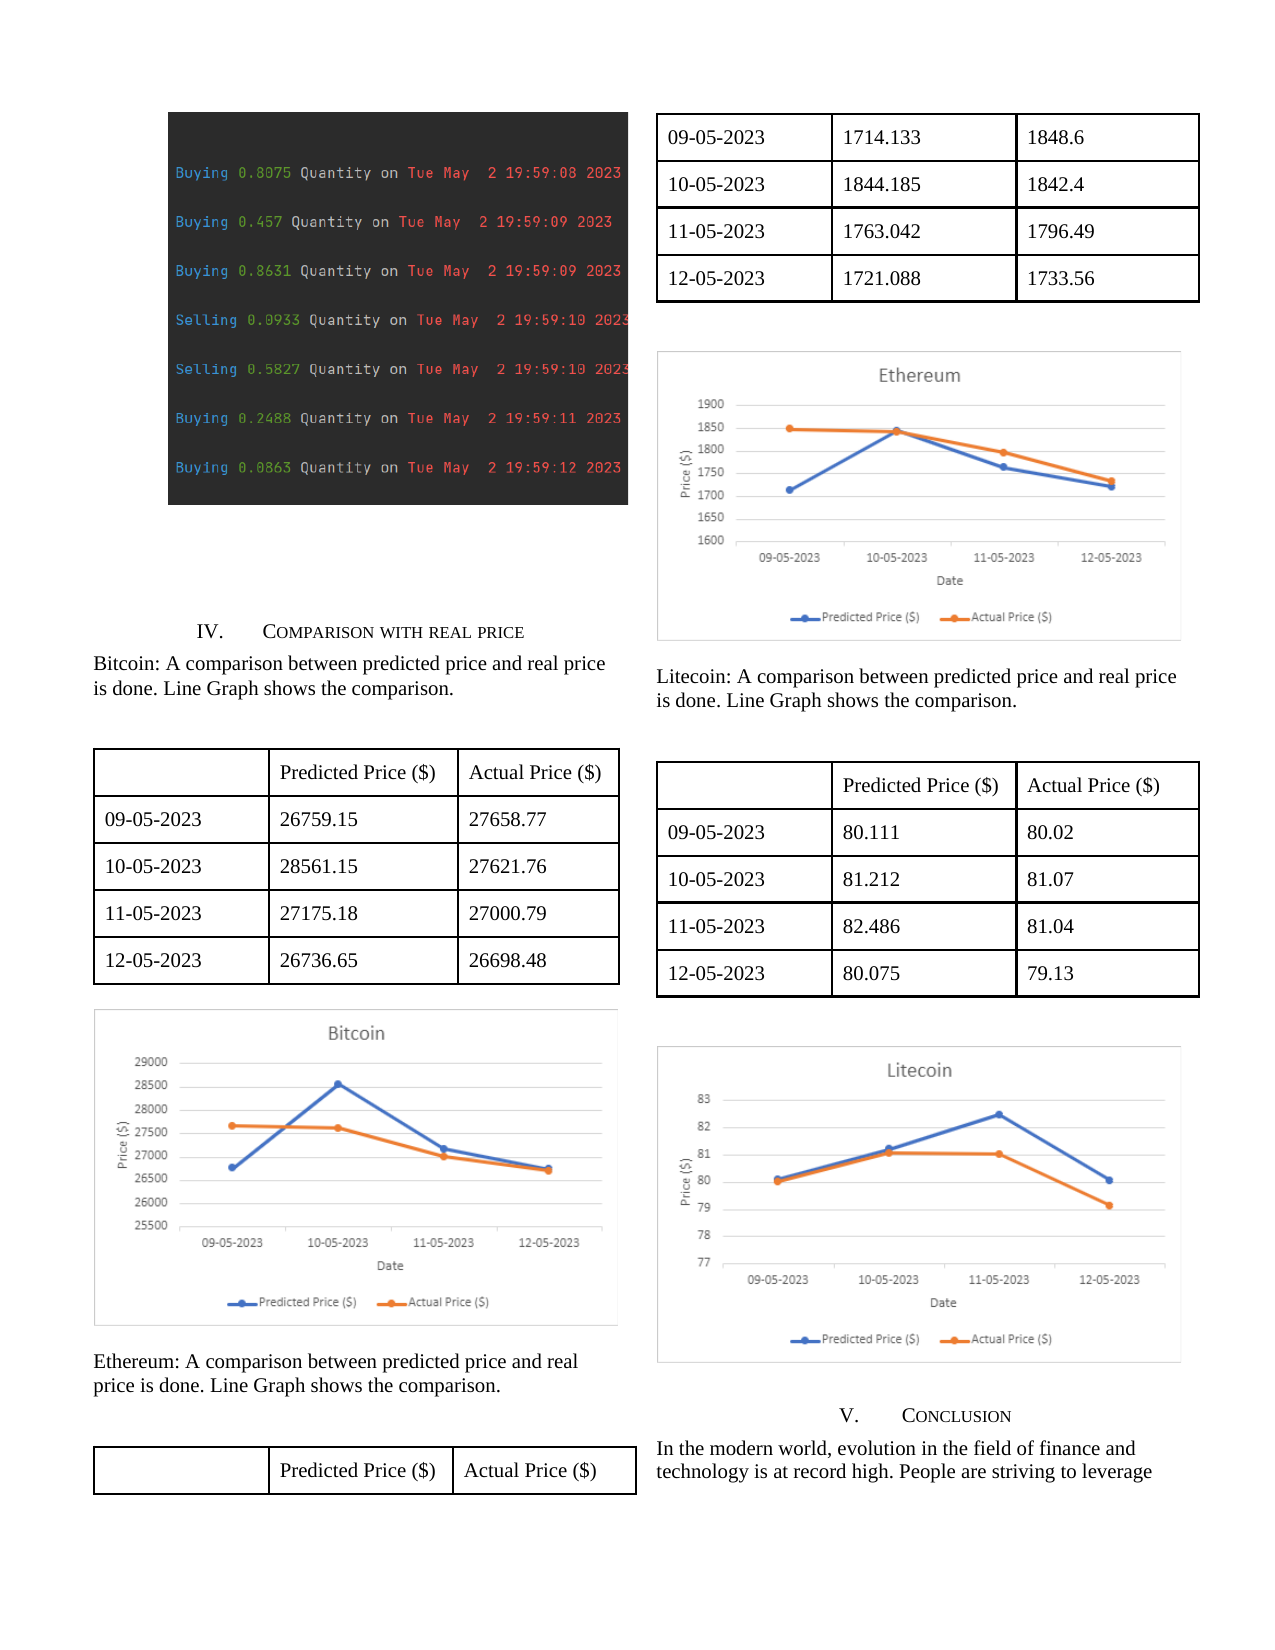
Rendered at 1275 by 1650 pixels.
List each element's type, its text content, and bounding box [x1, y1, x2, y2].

table_cell 1848.6 [1018, 115, 1198, 159]
picture [656, 1045, 1182, 1363]
text Ethereum: A comparison between predicted price and real price is done. Line Graph shows the comparison. [93, 1349, 619, 1397]
table_cell 1796.49 [1018, 209, 1198, 253]
table_cell 12-05-2023 [658, 951, 831, 995]
table_cell 81.07 [1018, 857, 1198, 901]
picture [168, 112, 629, 505]
table_header Predicted Price ($) [270, 1448, 452, 1493]
table_cell 11-05-2023 [658, 904, 831, 948]
table_cell 80.02 [1018, 810, 1198, 854]
table_cell 1763.042 [833, 209, 1015, 253]
text Bitcoin: A comparison between predicted price and real price is done. Line Graph shows the comparison. [93, 651, 619, 699]
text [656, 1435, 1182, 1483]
picture [93, 1008, 618, 1326]
text Litecoin: A comparison between predicted price and real price is done. Line Graph shows the comparison. [656, 664, 1182, 712]
table_header [658, 763, 831, 807]
table_header Predicted Price ($) [833, 763, 1015, 807]
table_cell 80.111 [833, 810, 1015, 854]
table_cell 09-05-2023 [658, 810, 831, 854]
table_cell 82.486 [833, 904, 1015, 948]
subtitle Comparison with real price [93, 619, 619, 643]
table_cell 28561.15 [270, 844, 457, 888]
table_cell 26759.15 [270, 797, 457, 842]
table_cell 11-05-2023 [95, 891, 268, 936]
table_header Actual Price ($) [459, 750, 618, 794]
table_cell 27000.79 [459, 891, 618, 936]
table_cell 27658.77 [459, 797, 618, 842]
table_cell 79.13 [1018, 951, 1198, 995]
table_cell 09-05-2023 [95, 797, 268, 842]
table_cell 26736.65 [270, 938, 457, 982]
table_cell 10-05-2023 [658, 857, 831, 901]
table_cell 80.075 [833, 951, 1015, 995]
table_cell 10-05-2023 [658, 162, 831, 206]
table_cell 27175.18 [270, 891, 457, 936]
table_cell 1842.4 [1018, 162, 1198, 206]
subtitle Conclusion [656, 1403, 1182, 1427]
table_cell 09-05-2023 [658, 115, 831, 159]
table_cell 27621.76 [459, 844, 618, 888]
table_header Actual Price ($) [454, 1448, 635, 1493]
table_header Actual Price ($) [1018, 763, 1198, 807]
table_cell 26698.48 [459, 938, 618, 982]
table_cell 1721.088 [833, 256, 1015, 300]
table_cell 1714.133 [833, 115, 1015, 159]
table_cell 81.212 [833, 857, 1015, 901]
picture [656, 350, 1182, 641]
table_cell 11-05-2023 [658, 209, 831, 253]
table_cell 1844.185 [833, 162, 1015, 206]
table_cell 1733.56 [1018, 256, 1198, 300]
table_cell 12-05-2023 [95, 938, 268, 982]
table_cell 81.04 [1018, 904, 1198, 948]
table_cell 12-05-2023 [658, 256, 831, 300]
table_header [95, 750, 268, 794]
table_cell 10-05-2023 [95, 844, 268, 888]
table_header Predicted Price ($) [270, 750, 457, 794]
table_header [95, 1448, 268, 1493]
